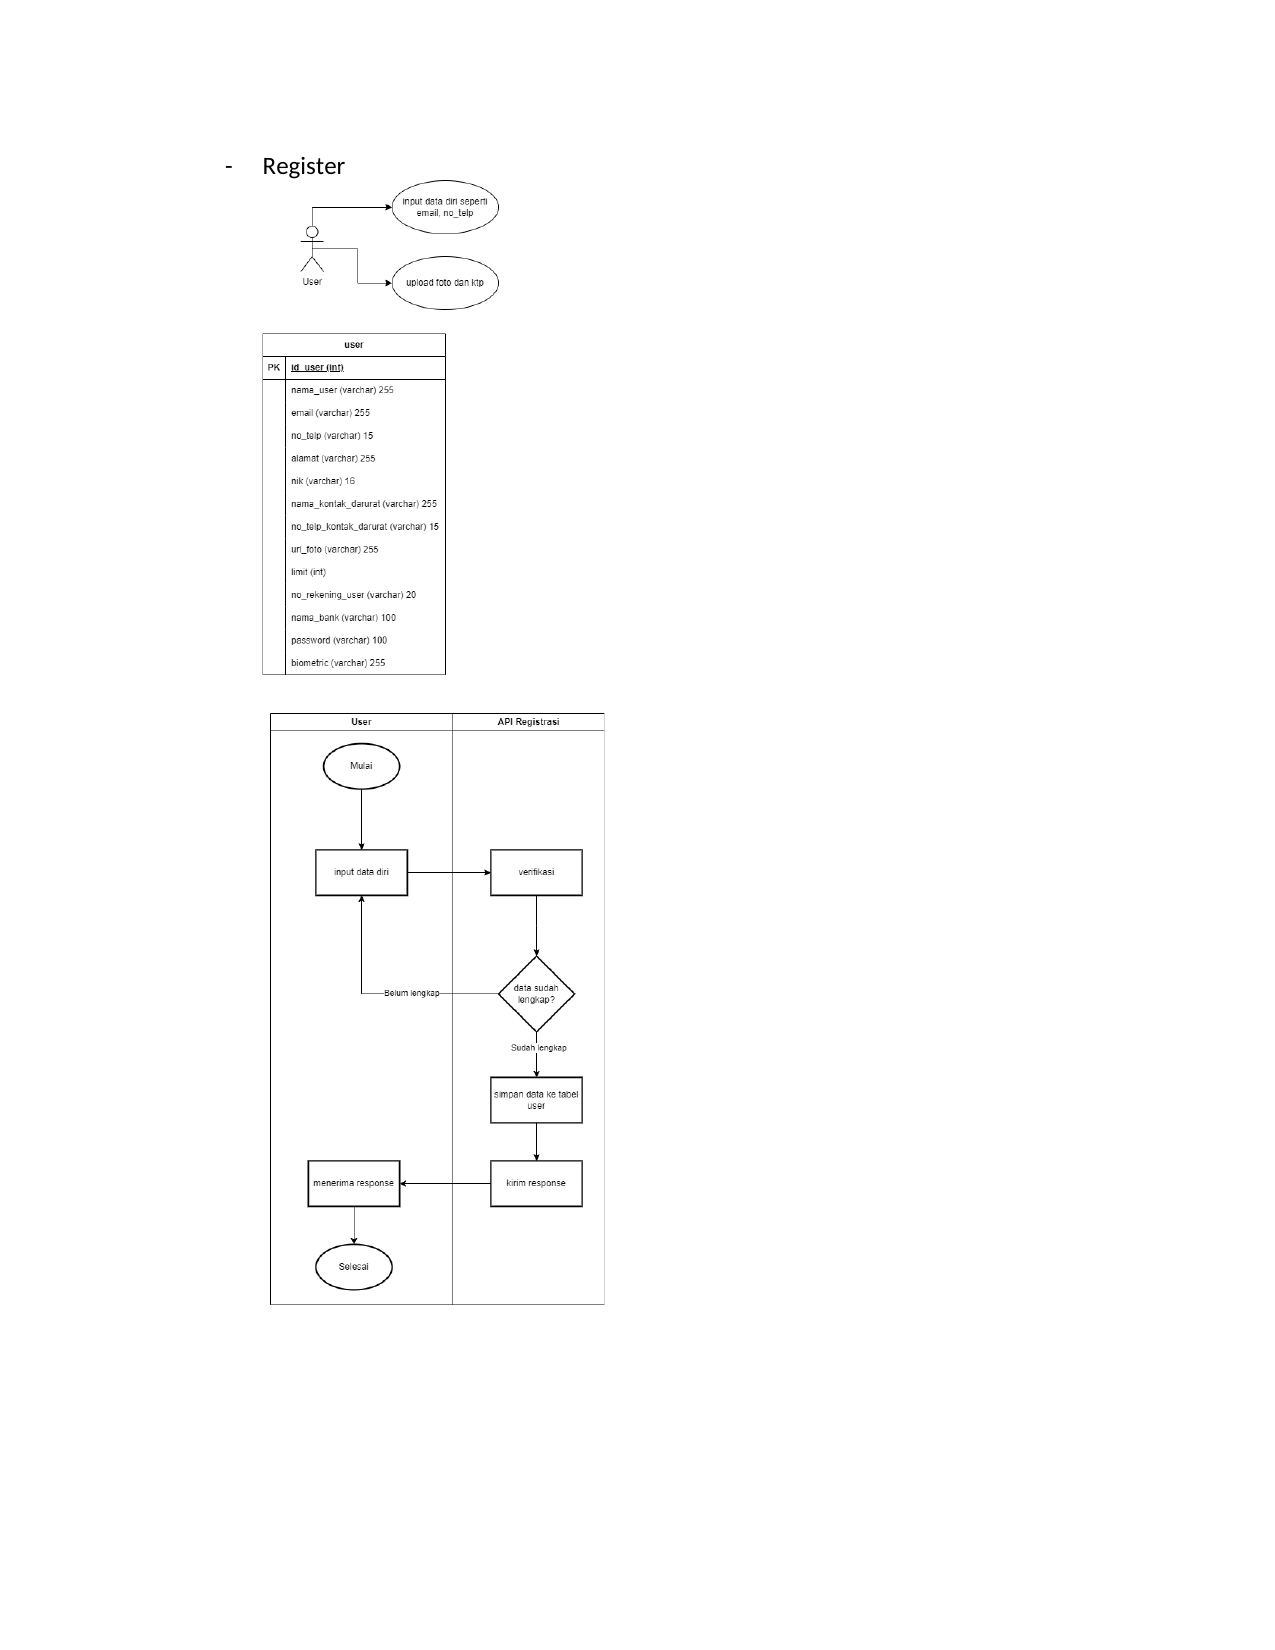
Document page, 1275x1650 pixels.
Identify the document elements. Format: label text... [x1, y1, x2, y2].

picture [262, 180, 605, 1305]
list Register [225, 150, 1125, 181]
